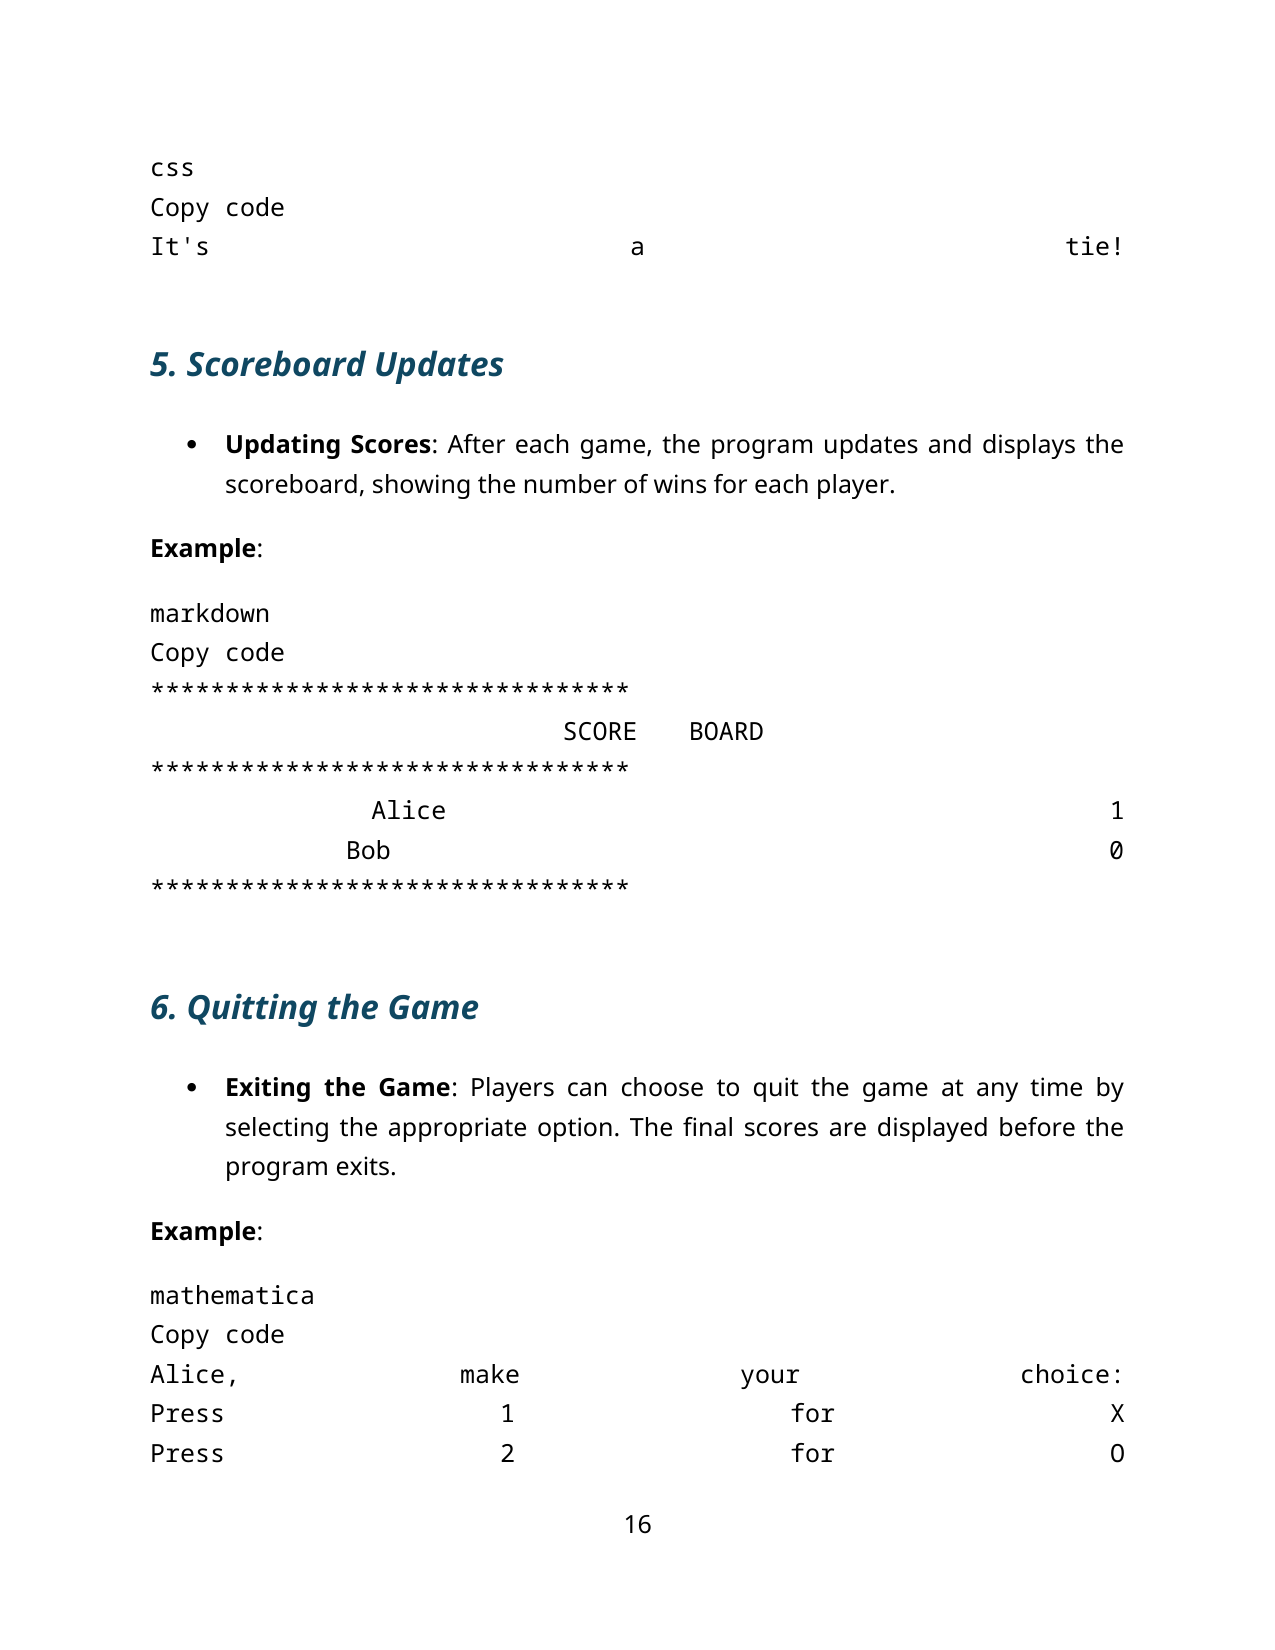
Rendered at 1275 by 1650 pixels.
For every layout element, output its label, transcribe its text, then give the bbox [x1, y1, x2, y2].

list Updating Scores: After each game, the program updates and displays the scoreboard, showing the number of wins for each player. [187, 427, 1125, 501]
text css [150, 150, 1125, 184]
list Exiting the Game: Players can choose to quit the game at any time by selecting the appropriate option. The final scores are displayed before the program exits. [187, 1070, 1125, 1183]
text Copy code [150, 1317, 1125, 1351]
text markdown [150, 595, 1125, 629]
text Copy code [150, 635, 1125, 669]
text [150, 1357, 1125, 1470]
text mathematica [150, 1278, 1125, 1312]
subtitle 5. Scoreboard Updates [150, 341, 1125, 387]
text Copy code [150, 189, 1125, 223]
subtitle 6. Quitting the Game [150, 984, 1125, 1029]
text It's a tie! [150, 229, 1125, 302]
text Example: [150, 531, 1125, 565]
text Example: [150, 1213, 1125, 1247]
text ******************************** SCORE BOARD ******************************** Alice 1 Bob 0 ******************************** [150, 674, 1125, 945]
